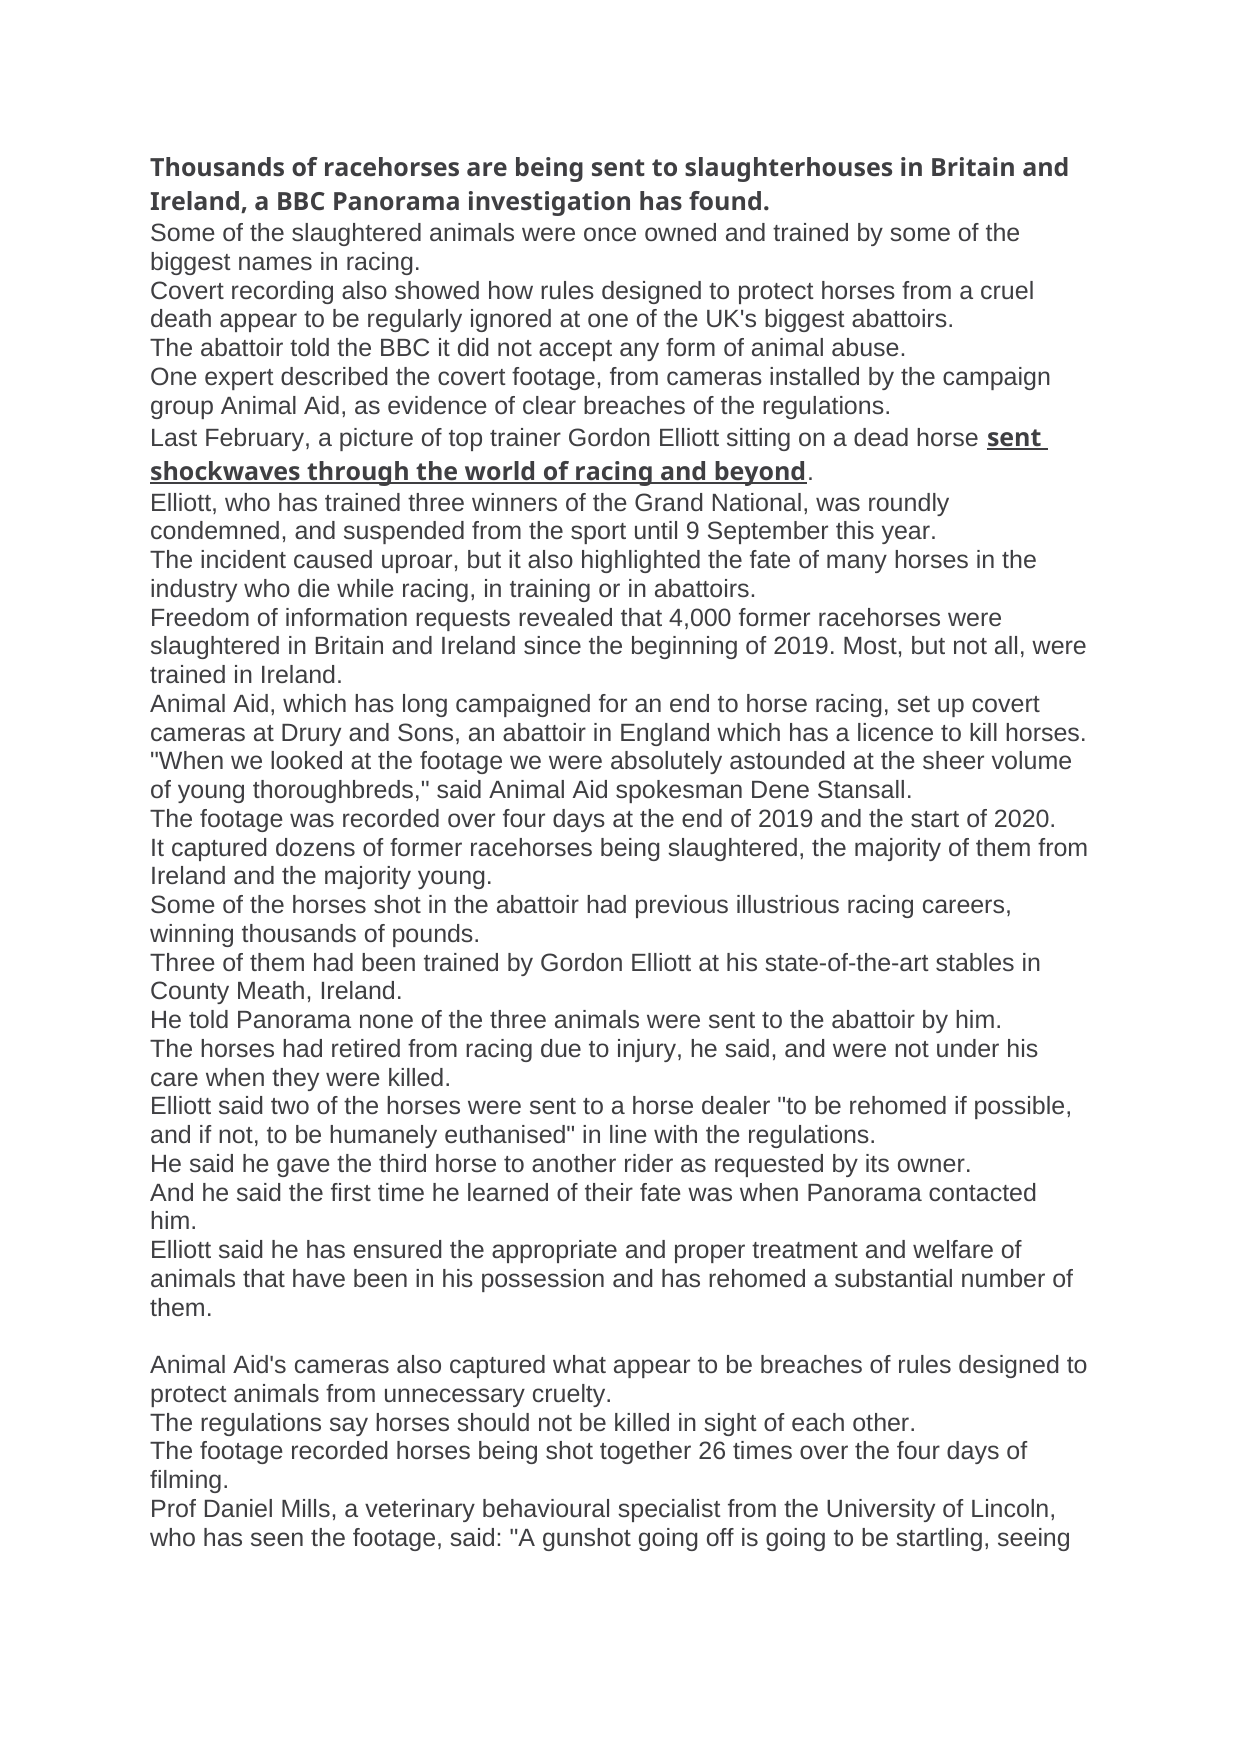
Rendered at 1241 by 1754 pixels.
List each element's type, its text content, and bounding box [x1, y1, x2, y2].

text The incident caused uproar, but it also highlighted the fate of many horses in the industry who die while racing, in training or in abattoirs. [150, 545, 1090, 602]
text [150, 1494, 1090, 1551]
text The footage was recorded over four days at the end of 2019 and the start of 2020. [150, 804, 1090, 832]
text Freedom of information requests revealed that 4,000 former racehorses were slaughtered in Britain and Ireland since the beginning of 2019. Most, but not all, were trained in Ireland. [150, 602, 1090, 689]
text The horses had retired from racing due to injury, he said, and were not under his care when they were killed. [150, 1034, 1090, 1091]
text And he said the first time he learned of their fate was when Panorama contacted him. [150, 1177, 1090, 1235]
text "When we looked at the footage we were absolutely astounded at the sheer volume of young thoroughbreds," said Animal Aid spokesman Dene Stansall. [150, 746, 1090, 804]
text It captured dozens of former racehorses being slaughtered, the majority of them from Ireland and the majority young. [150, 832, 1090, 890]
text Some of the slaughtered animals were once owned and trained by some of the biggest names in racing. [150, 218, 1090, 276]
text He said he gave the third horse to another rider as requested by its owner. [150, 1149, 1090, 1177]
text The footage recorded horses being shot together 26 times over the four days of filming. [150, 1436, 1090, 1494]
text Three of them had been trained by Gordon Elliott at his state-of-the-art stables in County Meath, Ireland. [150, 947, 1090, 1005]
text Some of the horses shot in the abattoir had previous illustrious racing careers, winning thousands of pounds. [150, 890, 1090, 947]
text Elliott, who has trained three winners of the Grand National, was roundly condemned, and suspended from the sport until 9 September this year. [150, 487, 1090, 545]
text He told Panorama none of the three animals were sent to the abattoir by him. [150, 1005, 1090, 1034]
text Covert recording also showed how rules designed to protect horses from a cruel death appear to be regularly ignored at one of the UK's biggest abattoirs. [150, 276, 1090, 333]
text Animal Aid's cameras also captured what appear to be breaches of rules designed to protect animals from unnecessary cruelty. [150, 1350, 1090, 1407]
text Elliott said two of the horses were sent to a horse dealer "to be rehomed if possible, and if not, to be humanely euthanised" in line with the regulations. [150, 1091, 1090, 1149]
text The abattoir told the BBC it did not accept any form of animal abuse. [150, 333, 1090, 362]
text Last February, a picture of top trainer Gordon Elliott sitting on a dead horse sent shockwaves through the world of racing and beyond. [150, 419, 1090, 487]
text The regulations say horses should not be killed in sight of each other. [150, 1407, 1090, 1436]
text Elliott said he has ensured the appropriate and proper treatment and welfare of animals that have been in his possession and has rehomed a substantial number of them. [150, 1235, 1090, 1321]
text Thousands of racehorses are being sent to slaughterhouses in Britain and Ireland, a BBC Panorama investigation has found. [150, 150, 1090, 218]
text One expert described the covert footage, from cameras installed by the campaign group Animal Aid, as evidence of clear breaches of the regulations. [150, 362, 1090, 419]
text Animal Aid, which has long campaigned for an end to horse racing, set up covert cameras at Drury and Sons, an abattoir in England which has a licence to kill horses. [150, 689, 1090, 746]
